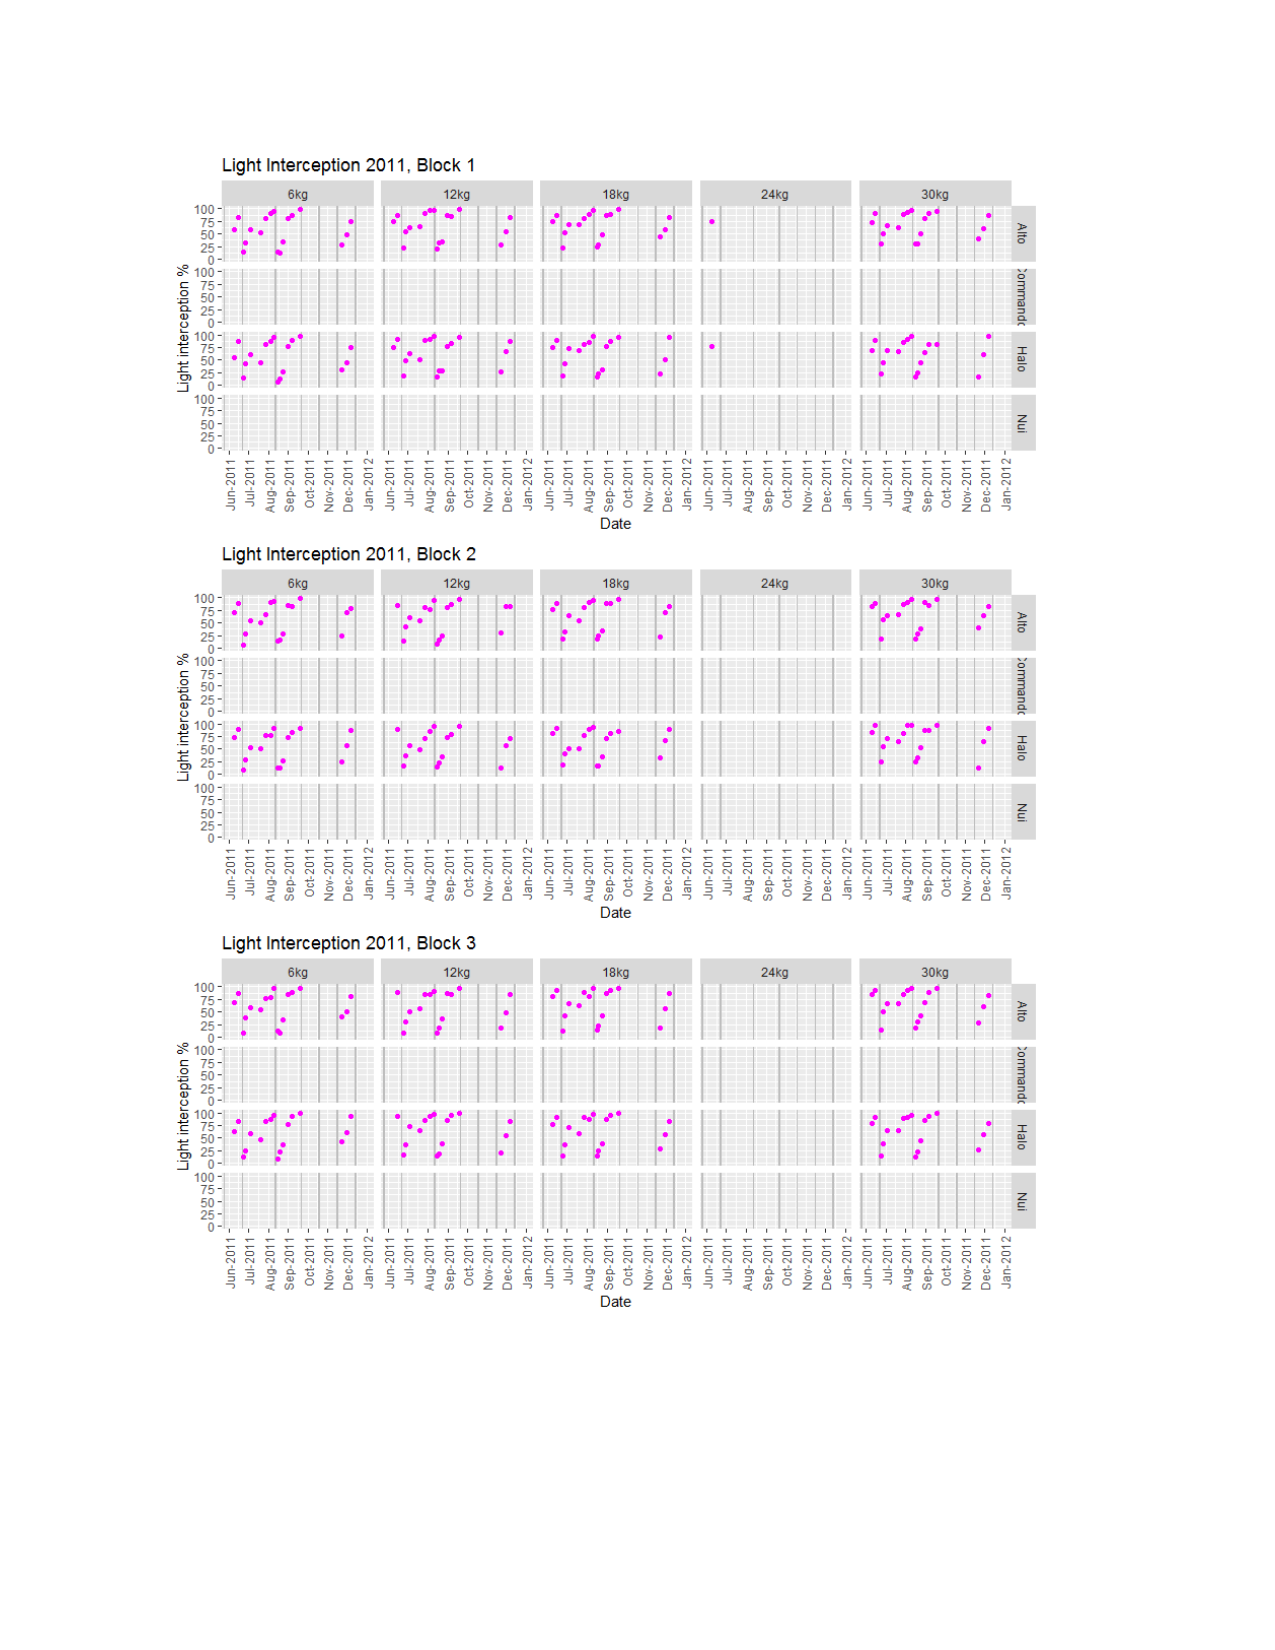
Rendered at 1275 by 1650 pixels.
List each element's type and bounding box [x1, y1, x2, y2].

picture [168, 150, 1044, 1317]
